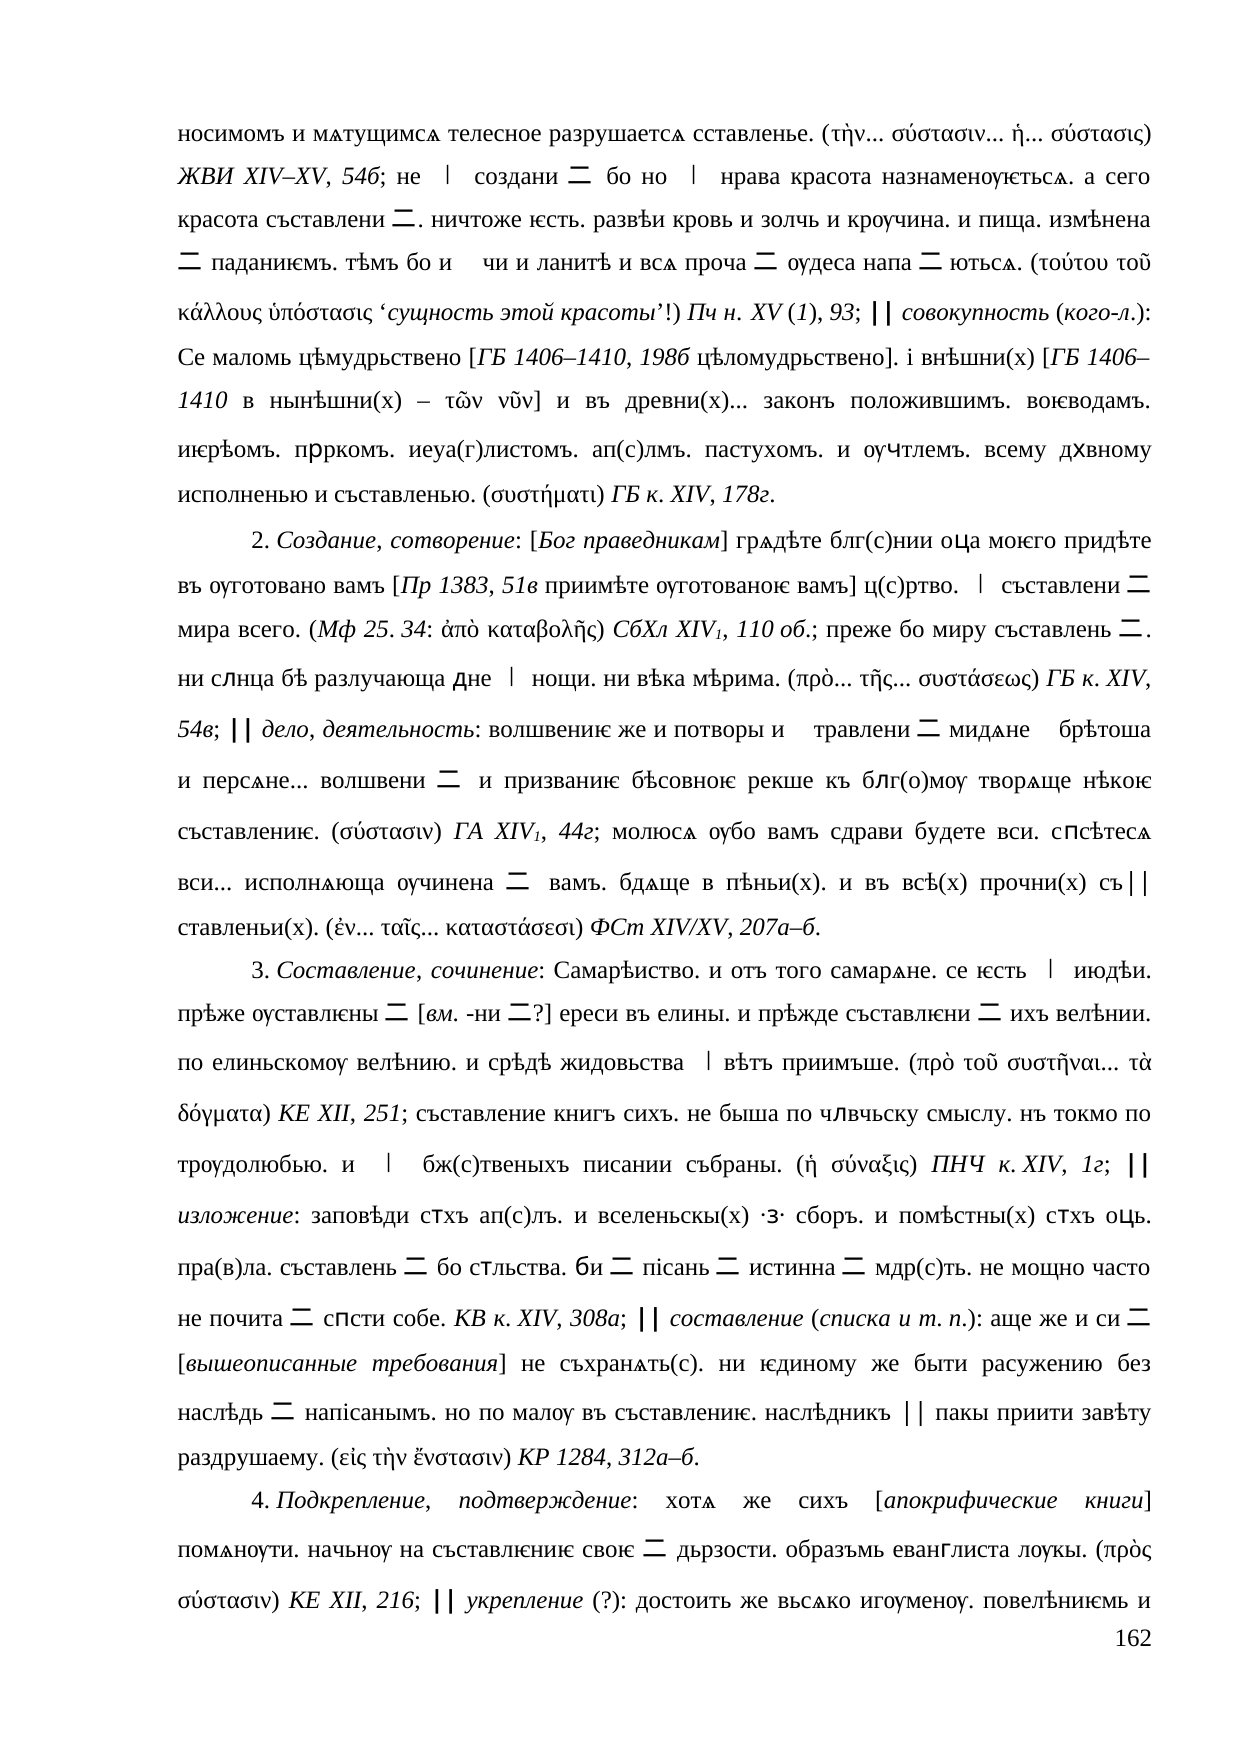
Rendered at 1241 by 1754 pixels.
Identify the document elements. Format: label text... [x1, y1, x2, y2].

text 3. Составление, сочинение: Самарѣиство. и отъ того самарѧне. се ѥсть ㆐ июдѣи. прѣже ѹставлѥны㆓ [вм. -ни㆓?] ереси въ елины. и прѣжде съставлѥни㆓ ихъ велѣнии. по елиньскомѹ велѣнию. и срѣдѣ жидовьства ㆐вѣтъ приимъше. (πρὸ τοῦ συστῆναι... τὰ δόγματα) КЕ XII, 251; съставление книгъ сихъ. не быша по члвчьску смыслу. нъ токмо по трѹдолюбью. и ㆐ бж(с)твеныхъ писании събраны. (ἡ σύναξις) ПНЧ к. XIV, 1г; || изложение: заповѣди стхъ ап(с)лъ. и вселеньскы(х) ∙з∙ сборъ. и помѣстны(х) стхъ оць. пра(в)ла. съставлень㆓ бо стльства. би㆓ пісань㆓ истинна㆓ мдр(с)ть. не мощно часто не почита㆓ спсти собе. КВ к. ХІV, 308а; || составление (списка и т. п.): аще же и си㆓ [вышеописанные требования] не съхранѧть(с). ни ѥдиному же быти расужению без наслѣдь㆓ напісанымъ. но по малѹ въ съставлениѥ. наслѣдникъ || пакы приити завѣту раздрушаему. (εἰς τὴν ἔνστασιν) КР 1284, 312а–б. [177, 955, 1152, 1471]
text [177, 1485, 1152, 1616]
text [177, 118, 1152, 508]
text 2. Создание, сотворение: [Бог праведникам] грѧдѣте блг(с)нии оца моѥго придѣте въ ѹготовано вамъ [Пр 1383, 51в приимѣте ѹготованоѥ вамъ] ц(с)ртво. ㆐ съставлени㆓ мира всего. (Мф 25. 34: ἀπὸ καταβολῆς) СбХл ХІV1, 110 об.; преже бо миру съставлень㆓. ни слнца бѣ разлучающа дне ㆐ нощи. ни вѣка мѣрима. (πρὸ... τῆς... συστάσεως) ГБ к. XIV, 54в; || дело, деятельность: волшвениѥ же и потворы и ㆏травлени㆓ мидѧне ㆏брѣтоша и персѧне... волшвени㆓ и призваниѥ бѣсовноѥ рекше къ блг(о)мѹ творѧще нѣкоѥ съставлениѥ. (σύστασιν) ГА XIV1, 44г; молюсѧ ѹбо вамъ сдрави будете вси. спсѣтесѧ вси... исполнѧюща ѹчинена㆓ вамъ. бдѧще в пѣньи(х). и въ всѣ(х) прочни(х) съ||ставленьи(х). (ἐν... ταῖς... καταστάσεσι) ФСт XIV/XV, 207а–б. [177, 522, 1152, 941]
